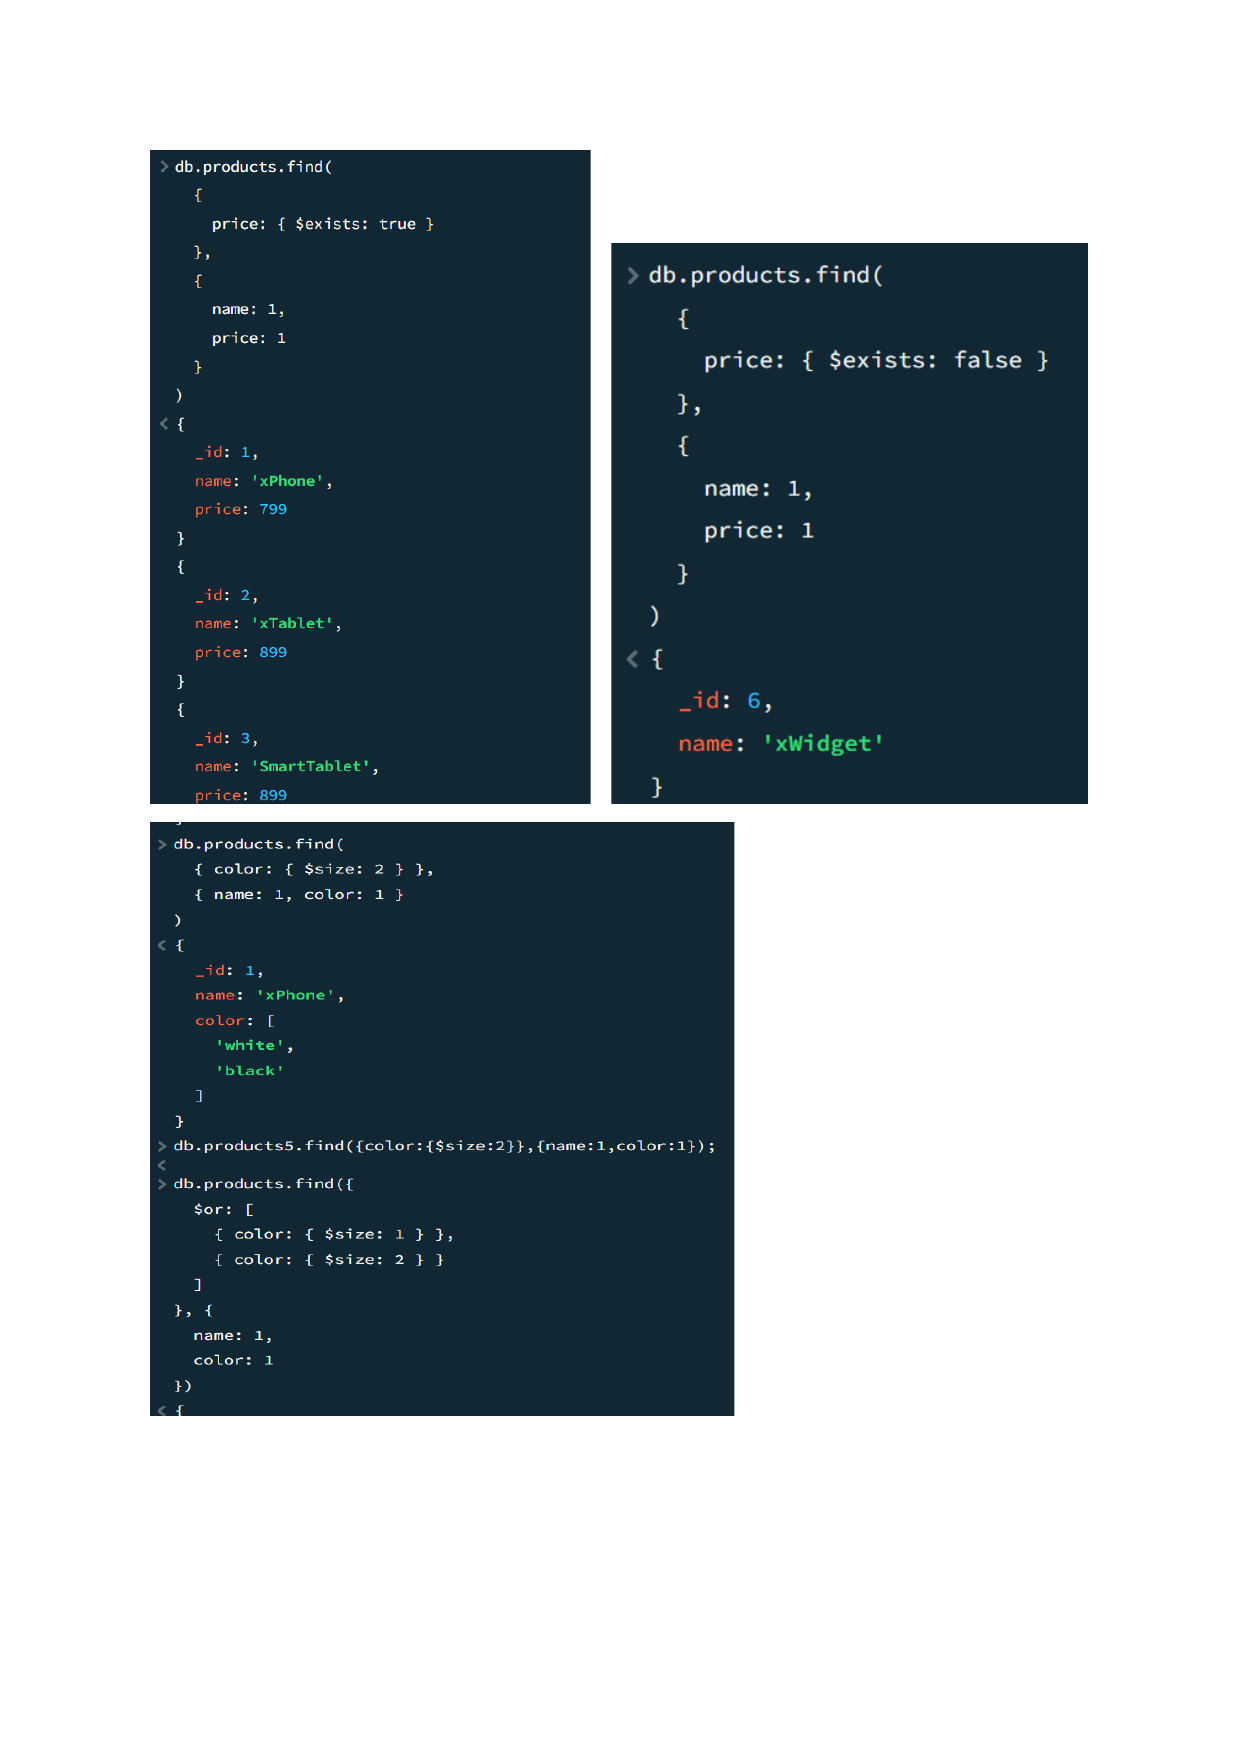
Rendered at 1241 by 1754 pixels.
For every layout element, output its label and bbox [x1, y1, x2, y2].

picture [611, 243, 1088, 804]
picture [150, 150, 591, 804]
picture [150, 822, 735, 1416]
